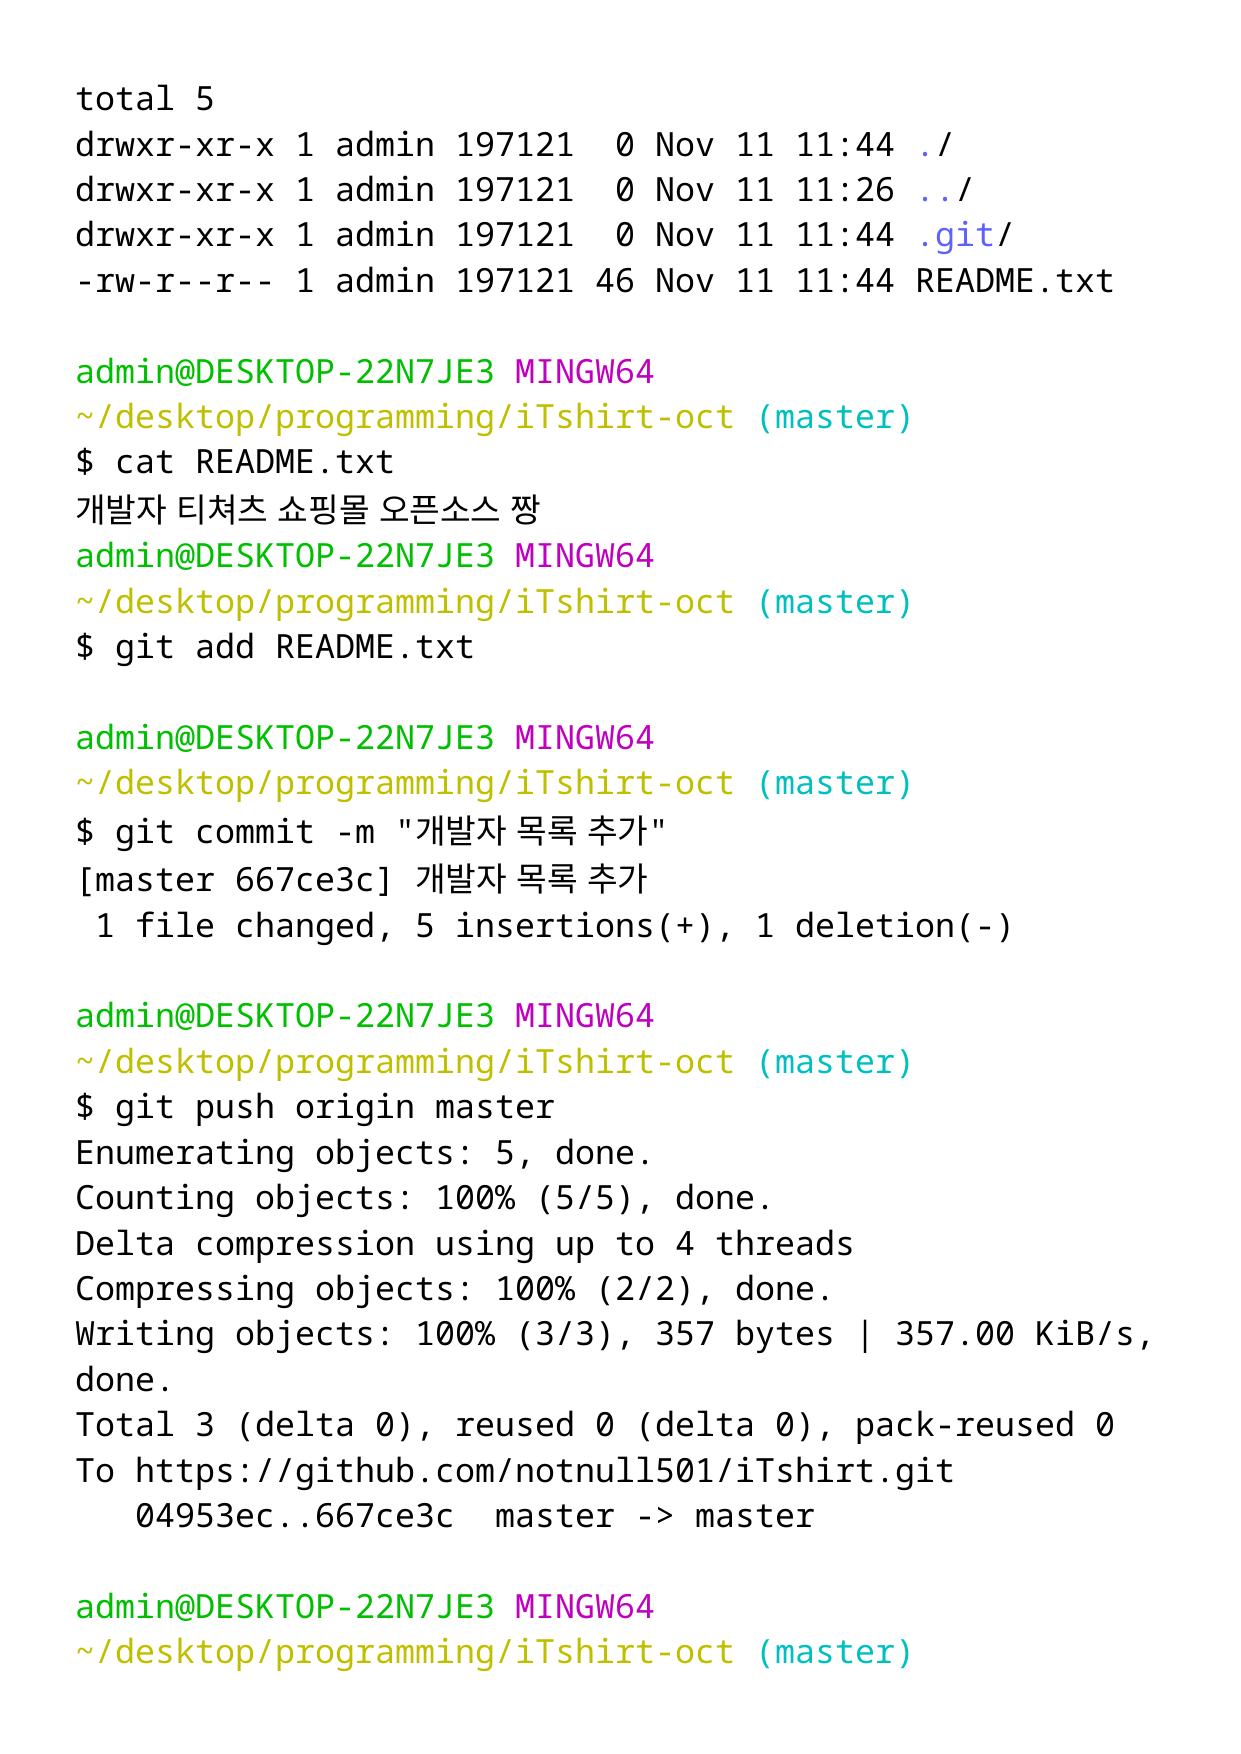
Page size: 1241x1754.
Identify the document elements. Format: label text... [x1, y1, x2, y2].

text Compressing objects: 100% (2/2), done. [75, 1265, 1165, 1310]
text drwxr-xr-x 1 admin 197121 0 Nov 11 11:26 ../ [75, 166, 1165, 211]
text Delta compression using up to 4 threads [75, 1219, 1165, 1265]
text total 5 [75, 75, 1165, 120]
text 1 file changed, 5 insertions(+), 1 deletion(-) [75, 901, 1165, 947]
text $ git push origin master [75, 1083, 1165, 1128]
text $ git add README.txt [75, 623, 1165, 668]
text Writing objects: 100% (3/3), 357 bytes | 357.00 KiB/s, done. [75, 1310, 1165, 1401]
text admin@DESKTOP-22N7JE3 MINGW64 ~/desktop/programming/iTshirt-oct (master) [75, 347, 1165, 438]
text $ cat README.txt [75, 438, 1165, 484]
text $ git commit -m "개발자 목록 추가" [75, 804, 1165, 853]
text To https://github.com/notnull501/iTshirt.git [75, 1446, 1165, 1492]
text -rw-r--r-- 1 admin 197121 46 Nov 11 11:44 README.txt [75, 257, 1165, 302]
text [75, 1583, 1165, 1673]
text drwxr-xr-x 1 admin 197121 0 Nov 11 11:44 .git/ [75, 211, 1165, 257]
text admin@DESKTOP-22N7JE3 MINGW64 ~/desktop/programming/iTshirt-oct (master) [75, 714, 1165, 804]
text Enumerating objects: 5, done. [75, 1128, 1165, 1174]
text admin@DESKTOP-22N7JE3 MINGW64 ~/desktop/programming/iTshirt-oct (master) [75, 532, 1165, 623]
text admin@DESKTOP-22N7JE3 MINGW64 ~/desktop/programming/iTshirt-oct (master) [75, 992, 1165, 1083]
text Counting objects: 100% (5/5), done. [75, 1174, 1165, 1219]
text drwxr-xr-x 1 admin 197121 0 Nov 11 11:44 ./ [75, 120, 1165, 166]
text 04953ec..667ce3c master -> master [75, 1492, 1165, 1537]
text [master 667ce3c] 개발자 목록 추가 [75, 853, 1165, 901]
text Total 3 (delta 0), reused 0 (delta 0), pack-reused 0 [75, 1401, 1165, 1446]
text 개발자 티쳐츠 쇼핑몰 오픈소스 짱 [75, 484, 1165, 532]
